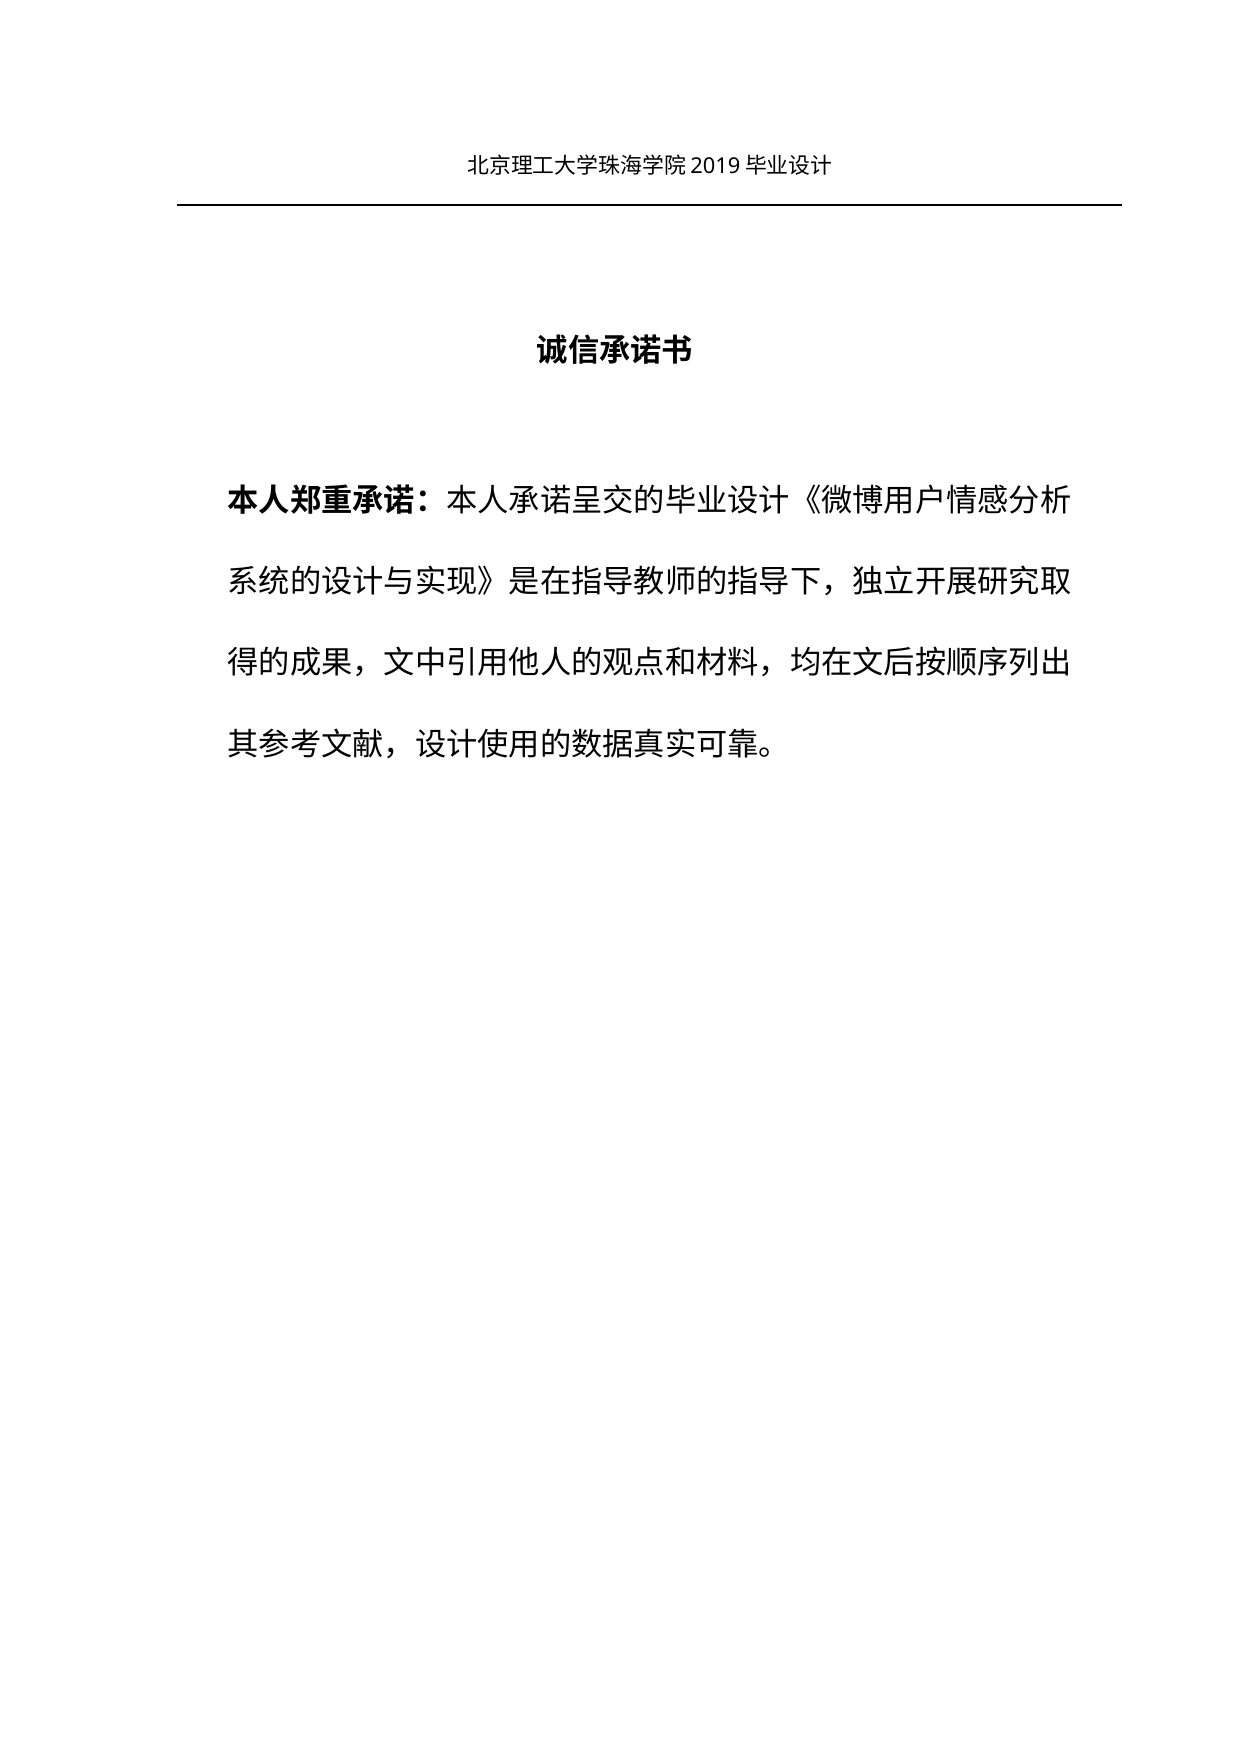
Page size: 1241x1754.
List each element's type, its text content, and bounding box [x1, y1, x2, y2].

text 本人郑重承诺：本人承诺呈交的毕业设计《微博用户情感分析系统的设计与实现》是在指导教师的指导下，独立开展研究取得的成果，文中引用他人的观点和材料，均在文后按顺序列出其参考文献，设计使用的数据真实可靠。 [227, 465, 1078, 774]
text 诚信承诺书 [177, 316, 1122, 381]
